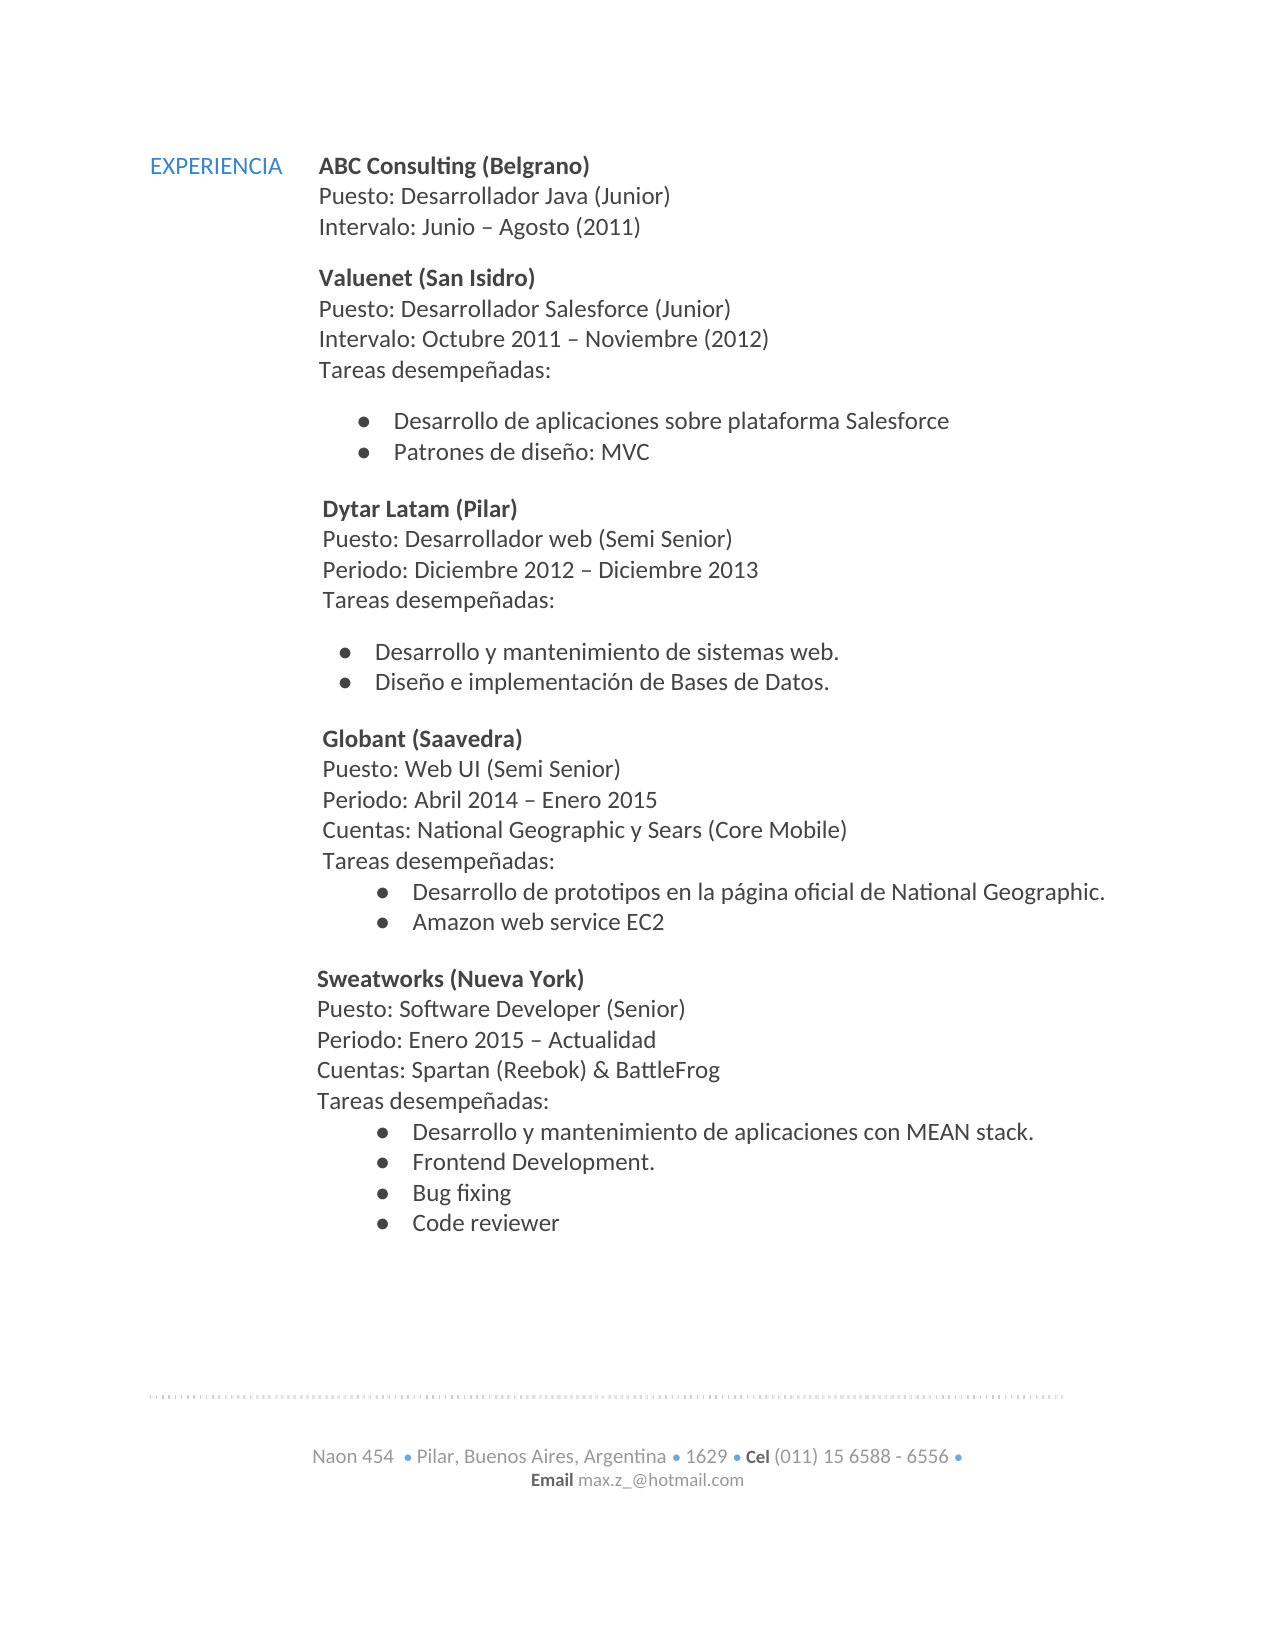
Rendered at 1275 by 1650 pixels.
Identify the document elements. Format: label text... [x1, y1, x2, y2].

text Intervalo: Octubre 2011 – Noviembre (2012) Tareas desempeñadas: [319, 323, 1125, 384]
list Desarrollo de aplicaciones sobre plataforma Salesforce [356, 405, 1125, 436]
picture [150, 1395, 1066, 1399]
text Sweatworks (Nueva York) Puesto: Software Developer (Senior) Periodo: Enero 2015 – Actualidad [150, 963, 1125, 1054]
text Cuentas: Spartan (Reebok) & BattleFrog Tareas desempeñadas: [150, 1054, 1125, 1116]
list Amazon web service EC2 [375, 906, 1125, 937]
list Bug fixing [375, 1177, 1125, 1207]
text Puesto: Desarrollador Salesforce (Junior) [150, 293, 1125, 323]
text Email max.z_@hotmail.com [150, 1468, 1125, 1491]
list Code reviewer [375, 1207, 1125, 1238]
list Desarrollo y mantenimiento de aplicaciones con MEAN stack. [375, 1116, 1125, 1146]
list Desarrollo de prototipos en la página oficial de National Geographic. [375, 876, 1125, 906]
text Cuentas: National Geographic y Sears (Core Mobile) Tareas desempeñadas: [150, 814, 1125, 876]
list Frontend Development. [375, 1146, 1125, 1177]
text Dytar Latam (Pilar) Puesto: Desarrollador web (Semi Senior) Periodo: Diciembre 2012 – Diciembre 2013 Tareas desempeñadas: [150, 493, 1125, 615]
text EXPERIENCIA ABC Consulting (Belgrano) [150, 150, 1125, 181]
list Desarrollo y mantenimiento de sistemas web. [337, 636, 1125, 666]
text Puesto: Desarrollador Java (Junior) [150, 181, 1125, 211]
list Patrones de diseño: MVC [356, 436, 1125, 466]
text Naon 454 • Pilar, Buenos Aires, Argentina • 1629 • Cel (011) 15 6588 - 6556 • [150, 1443, 1125, 1468]
text Intervalo: Junio – Agosto (2011) [319, 211, 1125, 242]
text Globant (Saavedra) Puesto: Web UI (Semi Senior) Periodo: Abril 2014 – Enero 2015 [150, 723, 1125, 814]
list Diseño e implementación de Bases de Datos. [337, 666, 1125, 723]
text Valuenet (San Isidro) [319, 262, 1125, 293]
